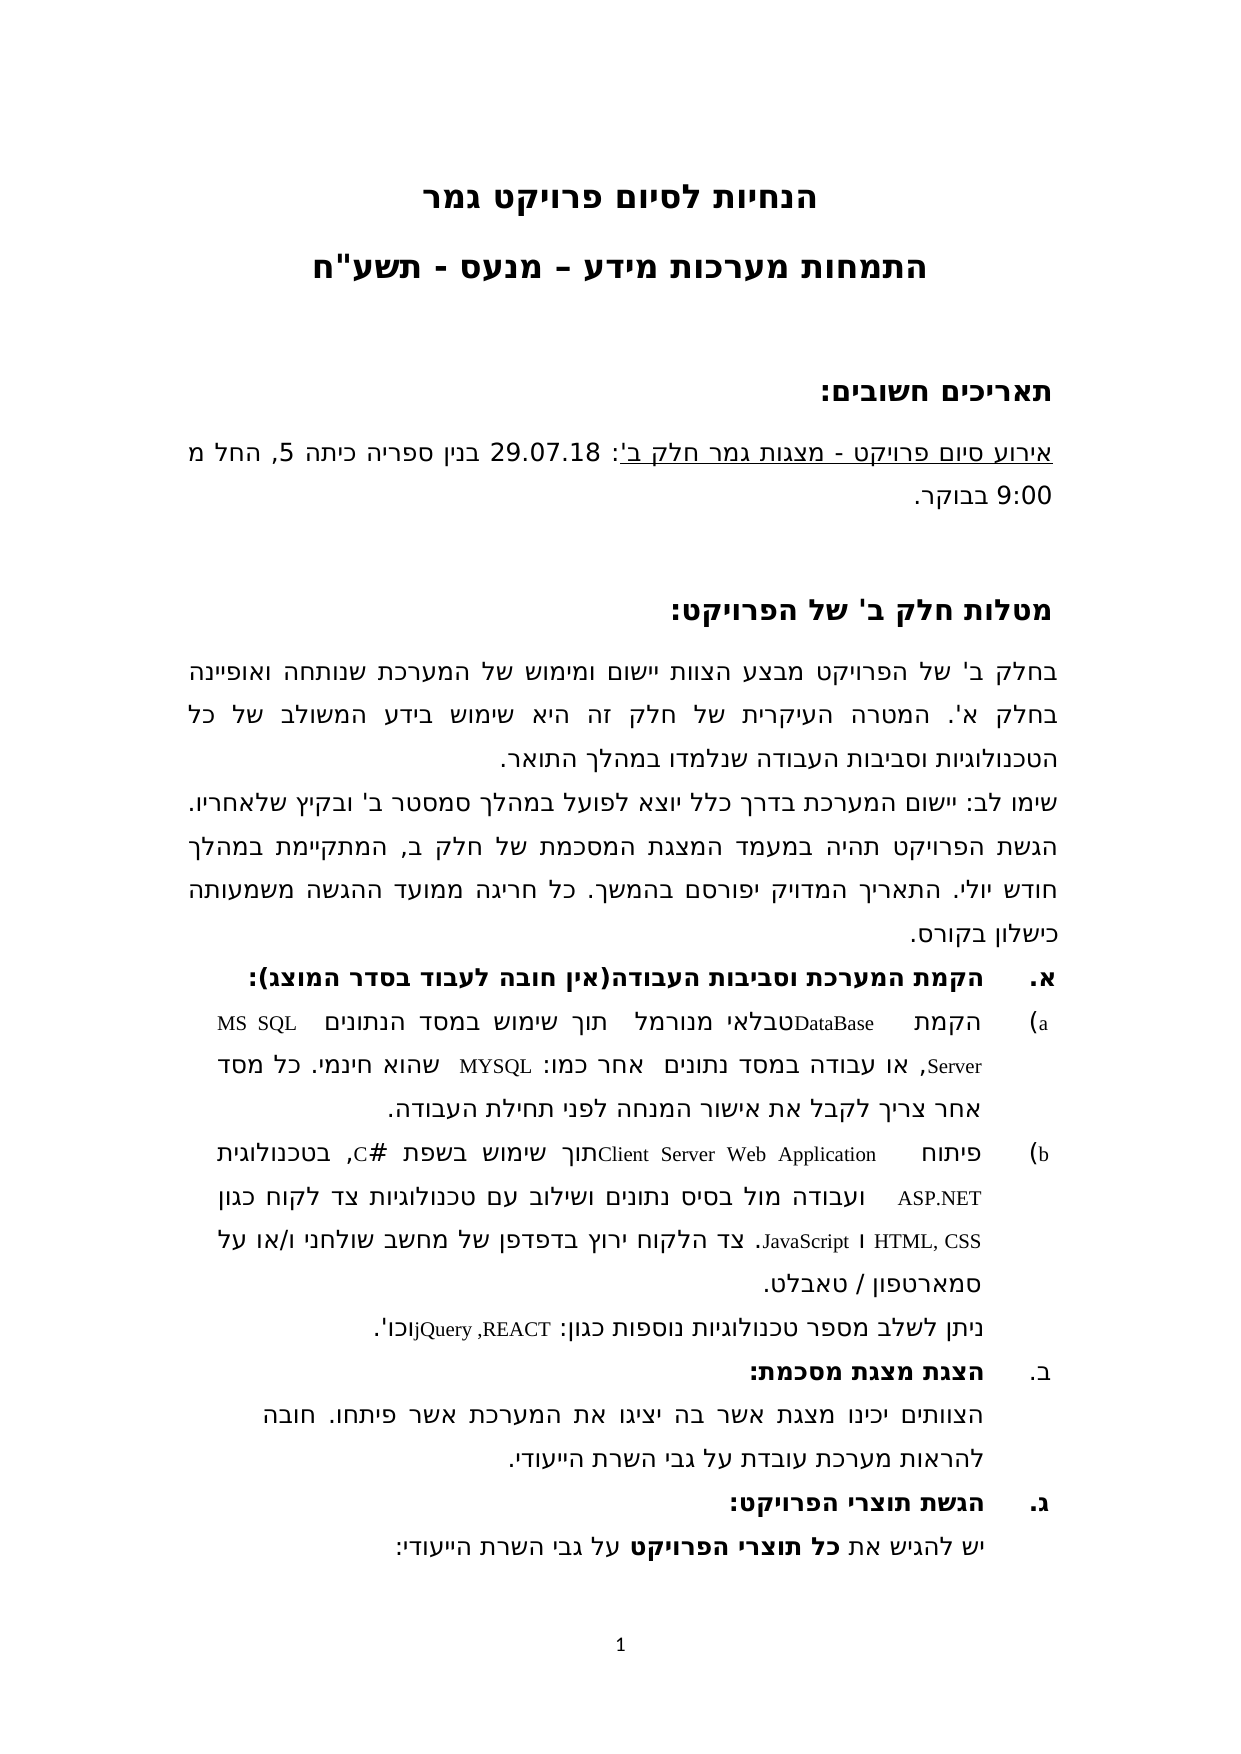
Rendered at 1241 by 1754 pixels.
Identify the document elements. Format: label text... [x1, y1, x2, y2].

text ניתן לשלב מספר טכנולוגיות נוספות כגון: jQuery ,REACTוכו'. [217, 1313, 1053, 1342]
text אירוע סיום פרויקט - מצגות גמר חלק ב': 29.07.18 בנין ספריה כיתה 5, החל מ 9:00 בבוקר. [187, 438, 1053, 511]
text יש להגיש את כל תוצרי הפרויקט על גבי השרת הייעודי: [187, 1532, 1053, 1561]
text תאריכים חשובים: [187, 374, 1053, 408]
text שימו לב: יישום המערכת בדרך כלל יוצא לפועל במהלך סמסטר ב' ובקיץ שלאחריו. הגשת הפרויקט תהיה במעמד המצגת המסכמת של חלק ב, המתקיימת במהלך חודש יולי. התאריך המדויק יפורסם בהמשך. כל חריגה ממועד ההגשה משמעותה כישלון בקורס. [187, 788, 1059, 948]
list הגשת תוצרי הפרויקט: [187, 1488, 1029, 1517]
list הצגת מצגת מסכמת: [187, 1357, 1029, 1386]
text הנחיות לסיום פרויקט גמר [187, 177, 1053, 216]
text התמחות מערכות מידע – מנעס - תשע"ח [187, 248, 1053, 287]
list הקמת המערכת וסביבות העבודה(אין חובה לעבוד בסדר המוצג): [187, 963, 1029, 992]
text הצוותים יכינו מצגת אשר בה יציגו את המערכת אשר פיתחו. חובה להראות מערכת עובדת על גבי השרת הייעודי. [262, 1401, 985, 1473]
text מטלות חלק ב' של הפרויקט: [187, 593, 1053, 627]
list הקמת DataBaseטבלאי מנורמל תוך שימוש במסד הנתונים MS SQL Server, או עבודה במסד נתונים אחר כמו: MYSQL שהוא חינמי. כל מסד אחר צריך לקבל את אישור המנחה לפני תחילת העבודה. [217, 1007, 1029, 1123]
list פיתוח Client Server Web Applicationתוך שימוש בשפת #C, בטכנולוגית ASP.NET ועבודה מול בסיס נתונים ושילוב עם טכנולוגיות צד לקוח כגון HTML, CSS ו JavaScript. צד הלקוח ירוץ בדפדפן של מחשב שולחני ו/או על סמארטפון / טאבלט. [217, 1138, 1029, 1298]
text בחלק ב' של הפרויקט מבצע הצוות יישום ומימוש של המערכת שנותחה ואופיינה בחלק א'. המטרה העיקרית של חלק זה היא שימוש בידע המשולב של כל הטכנולוגיות וסביבות העבודה שנלמדו במהלך התואר. [187, 657, 1059, 773]
